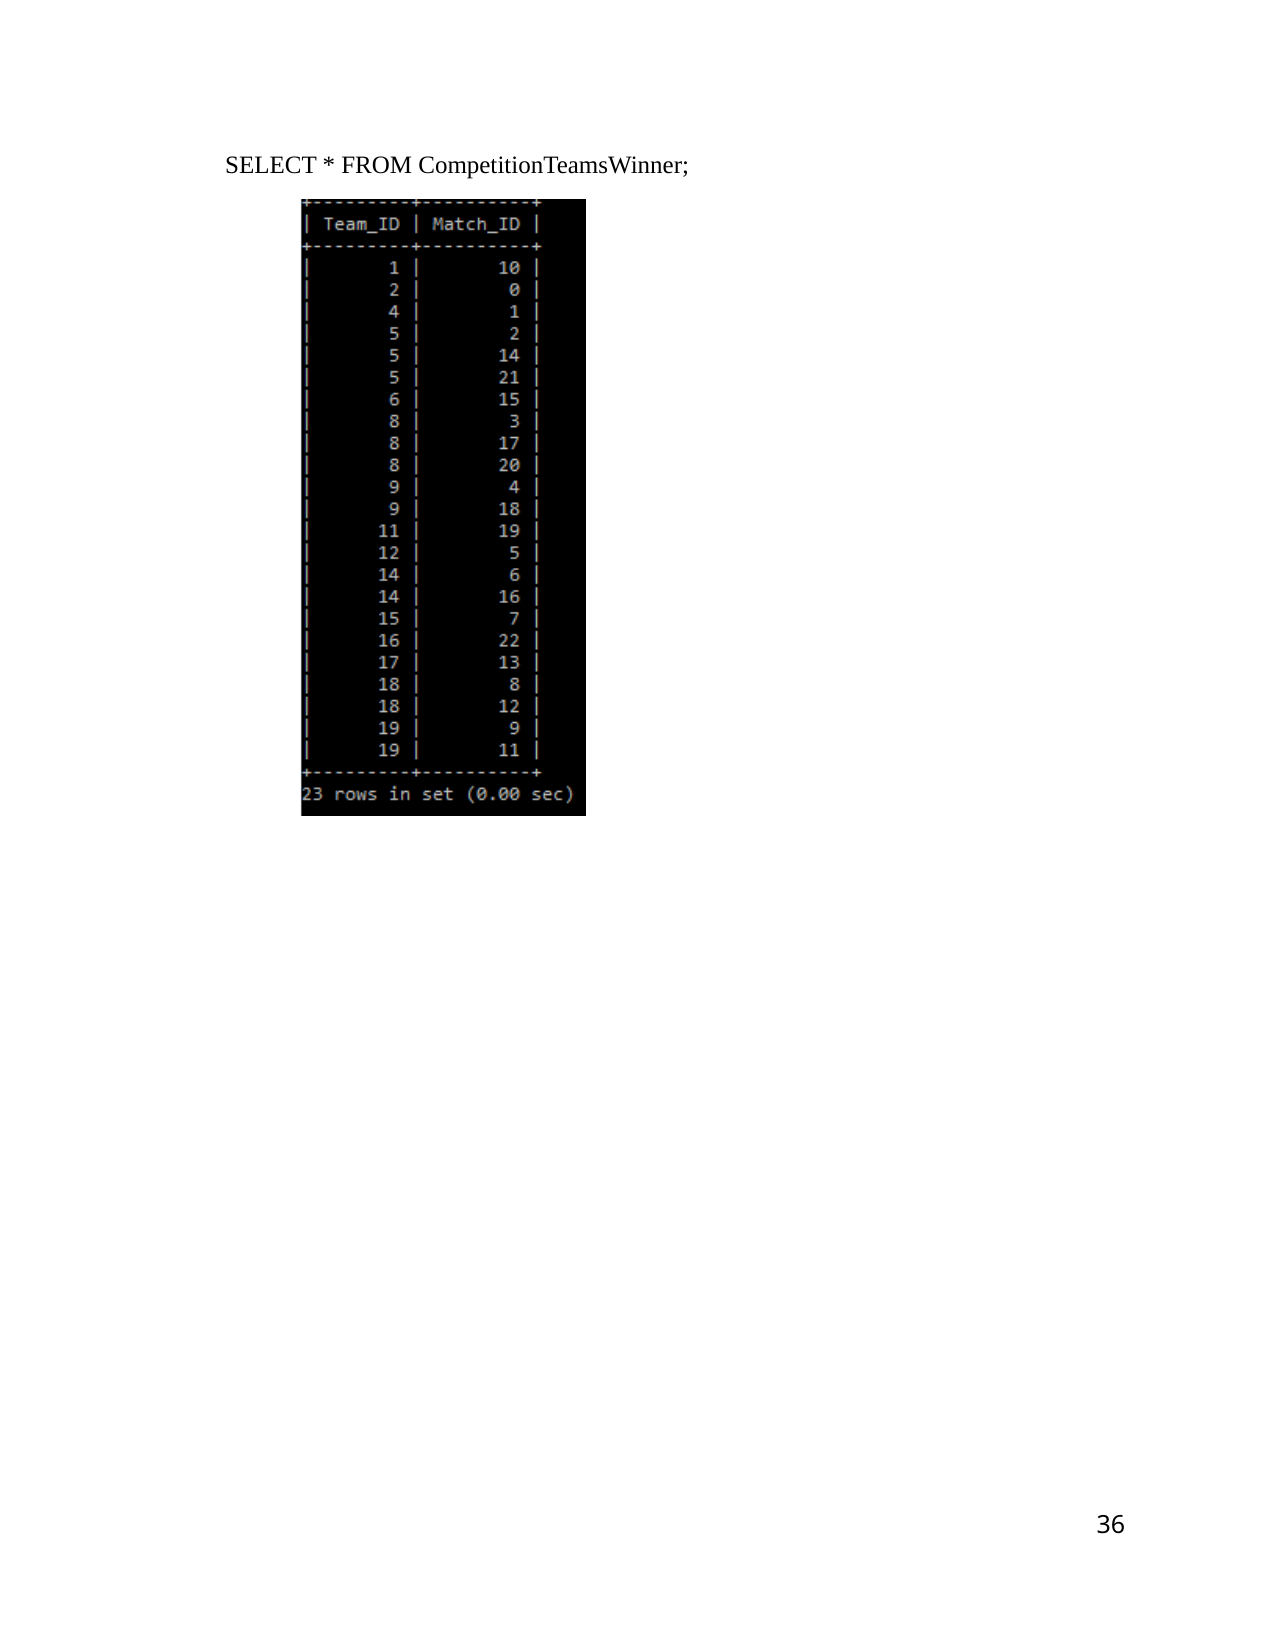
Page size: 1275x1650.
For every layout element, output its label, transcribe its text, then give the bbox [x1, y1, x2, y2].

text SELECT * FROM CompetitionTeamsWinner; [225, 150, 1125, 179]
picture [300, 199, 586, 816]
